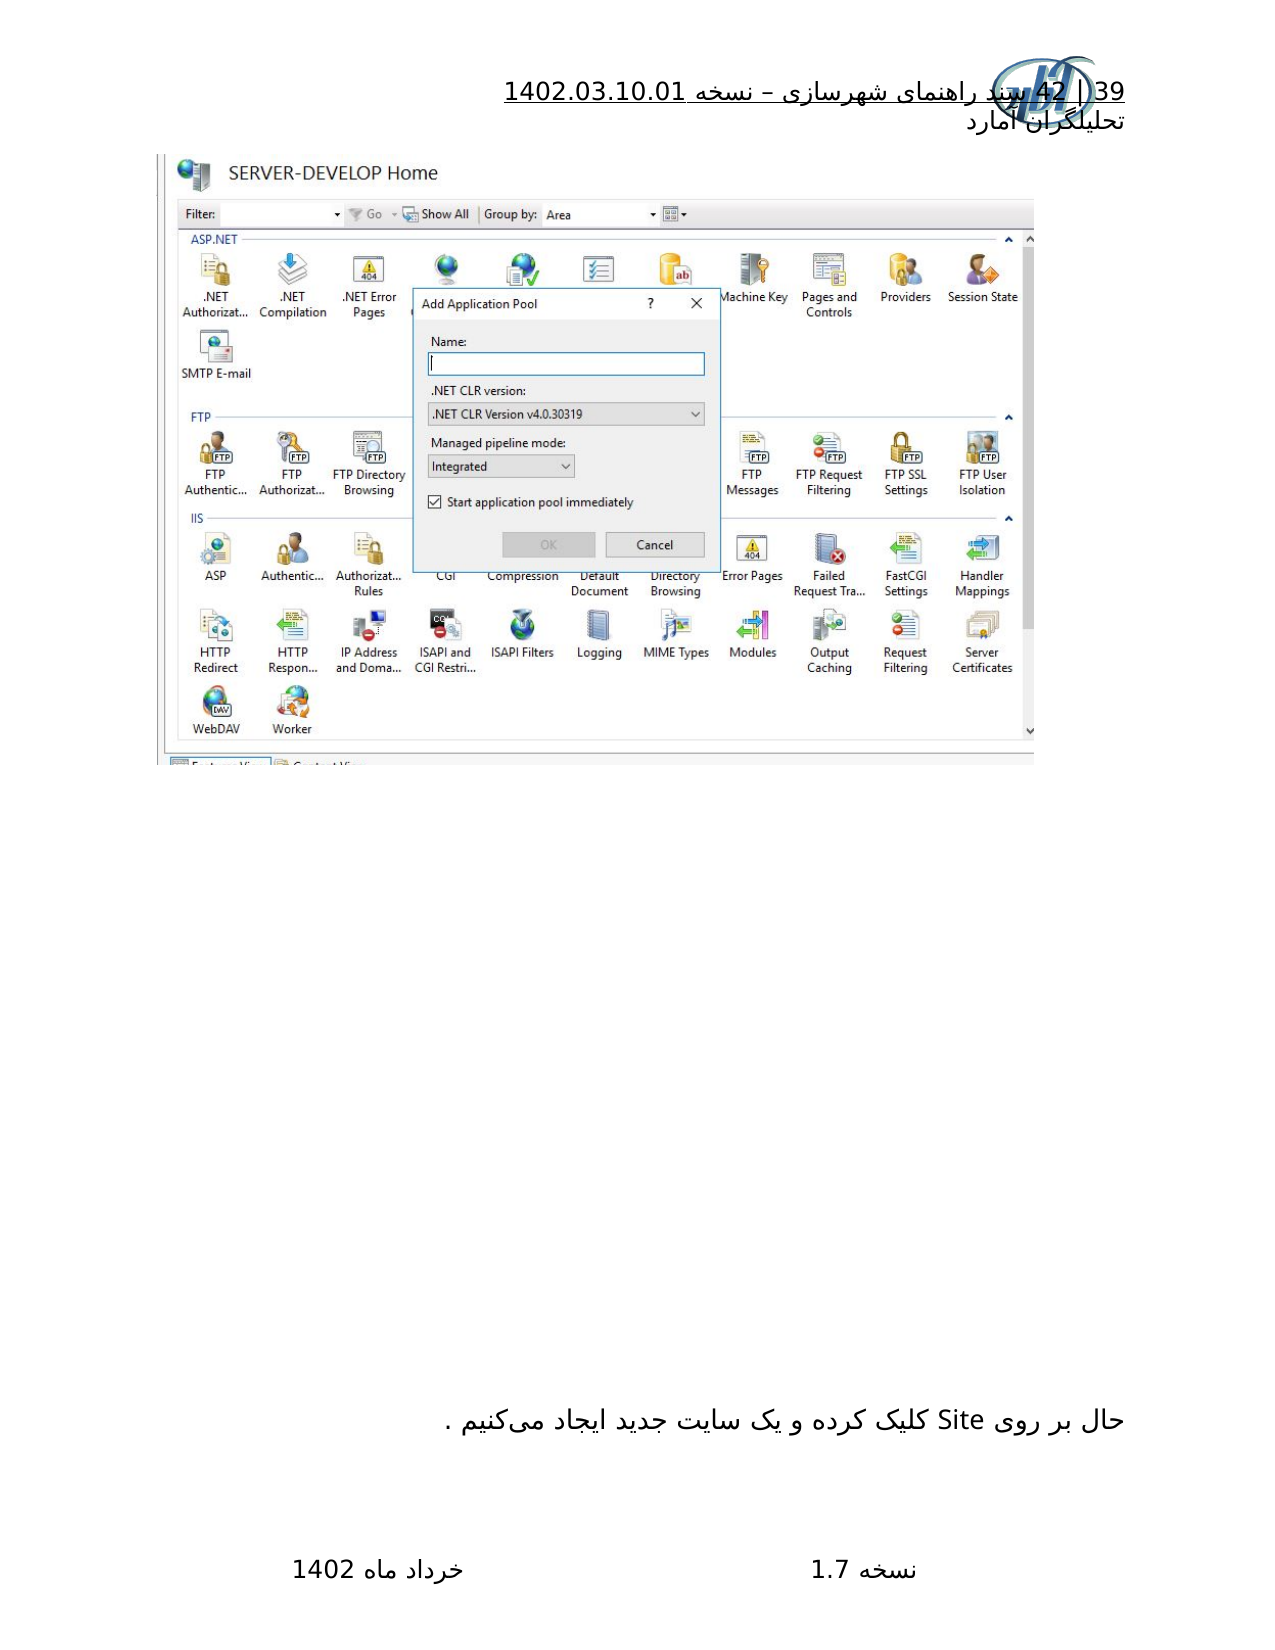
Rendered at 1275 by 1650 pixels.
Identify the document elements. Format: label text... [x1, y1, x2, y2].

picture [977, 26, 1109, 102]
text حال بر روی Site کلیک کرده و یک سایت جدید ایجاد می‌کنیم . [150, 1401, 1125, 1438]
picture [977, 103, 1109, 146]
picture [155, 154, 1034, 764]
